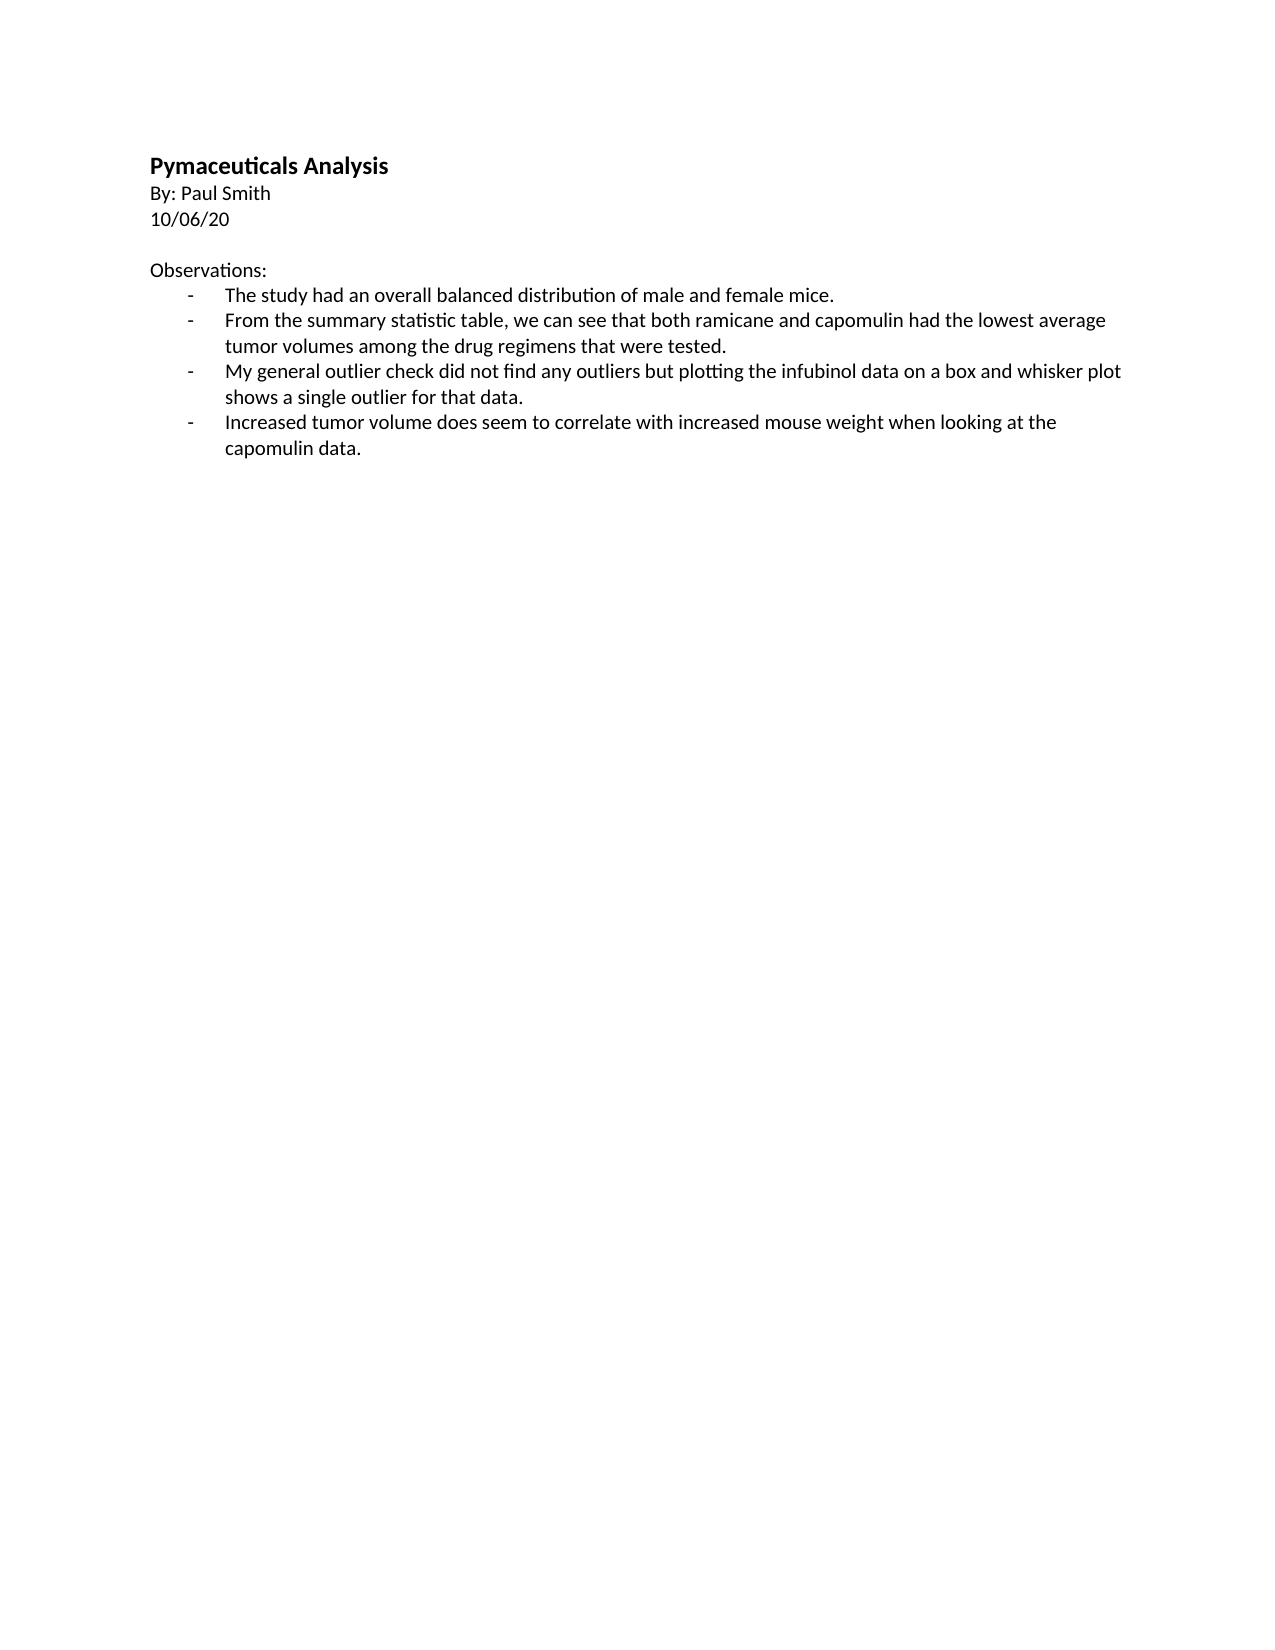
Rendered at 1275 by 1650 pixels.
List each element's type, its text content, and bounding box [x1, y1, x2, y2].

list My general outlier check did not find any outliers but plotting the infubinol data on a box and whisker plot shows a single outlier for that data. [187, 358, 1125, 409]
list Increased tumor volume does seem to correlate with increased mouse weight when looking at the capomulin data. [187, 409, 1125, 460]
text Observations: [150, 257, 1125, 282]
text Pymaceuticals Analysis [150, 150, 1125, 181]
list From the summary statistic table, we can see that both ramicane and capomulin had the lowest average tumor volumes among the drug regimens that were tested. [187, 308, 1125, 358]
list The study had an overall balanced distribution of male and female mice. [187, 282, 1125, 308]
text By: Paul Smith [150, 181, 1125, 206]
text 10/06/20 [150, 206, 1125, 231]
